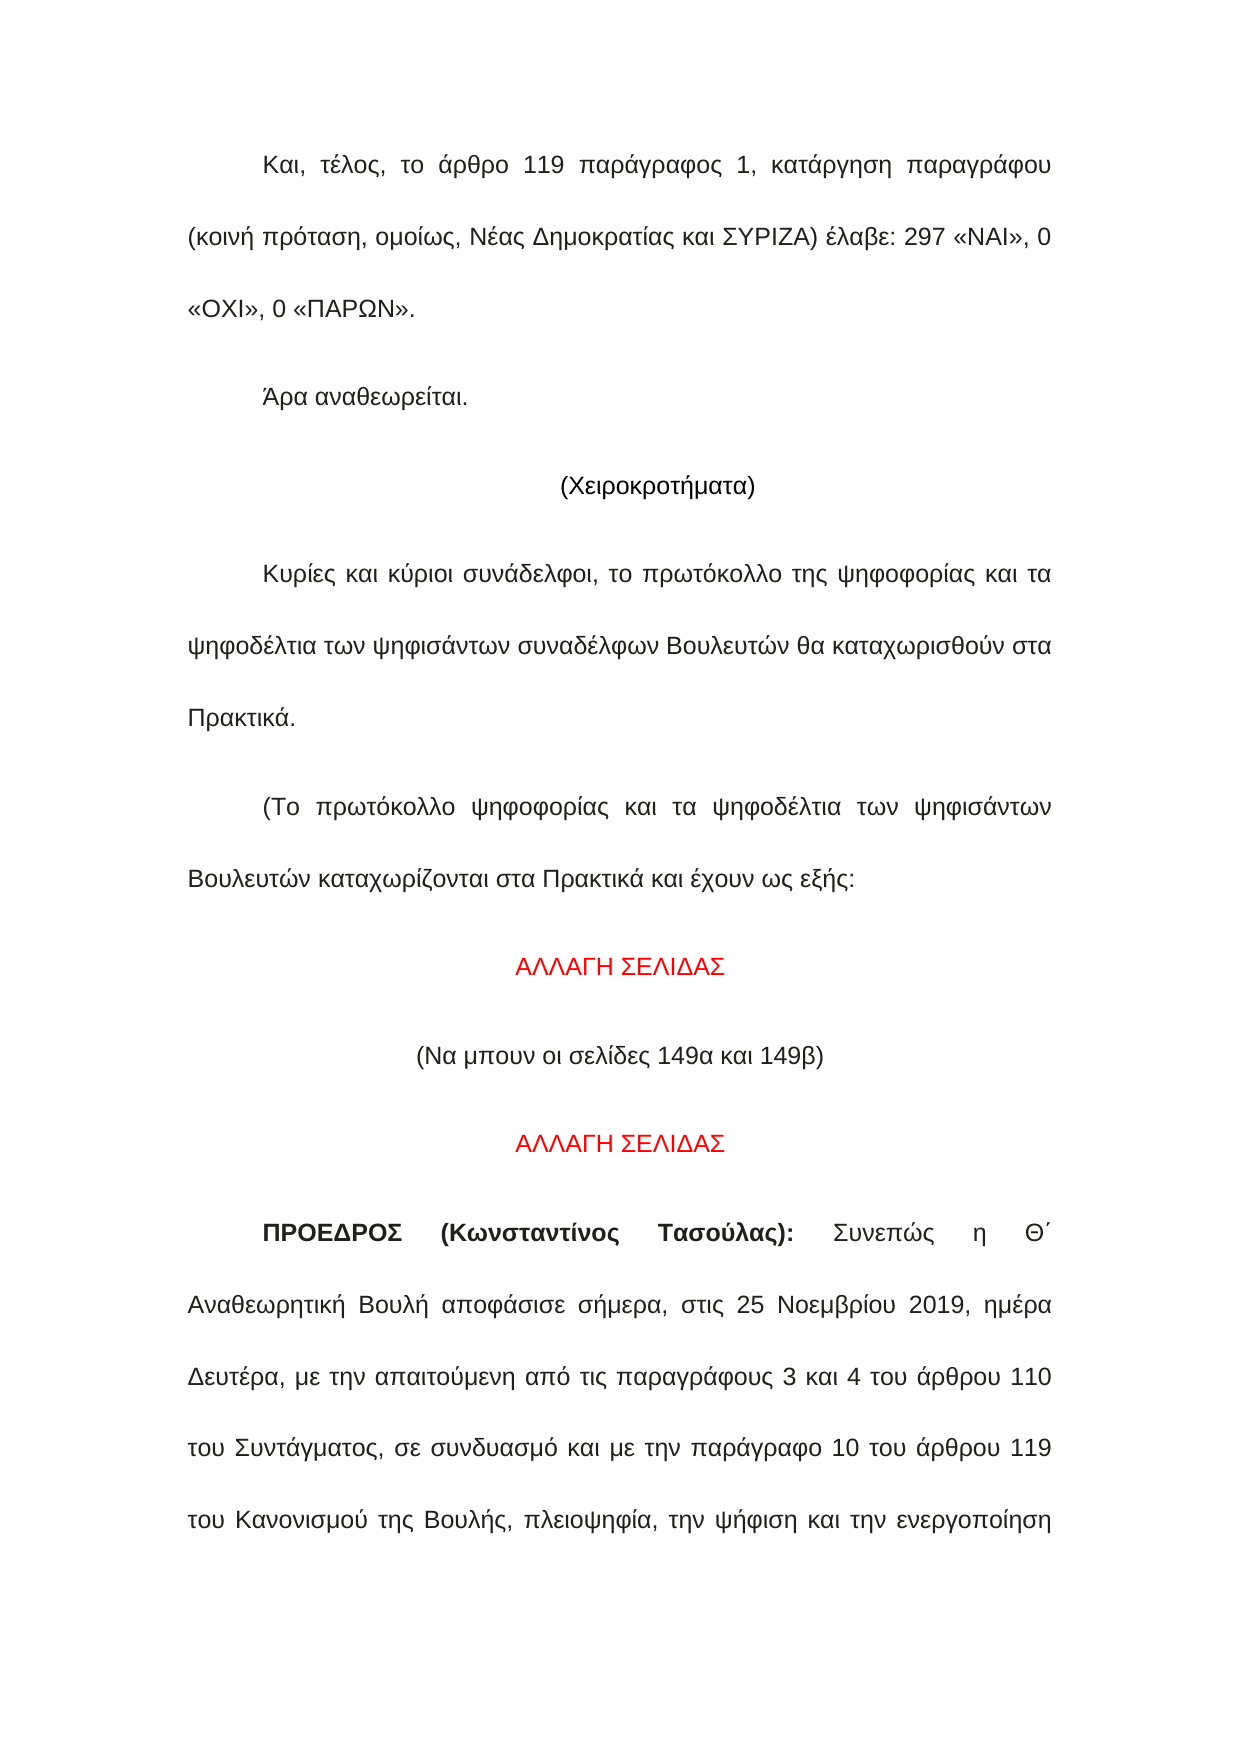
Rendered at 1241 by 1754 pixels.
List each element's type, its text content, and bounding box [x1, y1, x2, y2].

text Κυρίες και κύριοι συνάδελφοι, το πρωτόκολλο της ψηφοφορίας και τα ψηφοδέλτια των ψηφισάντων συναδέλφων Βουλευτών θα καταχωρισθούν στα Πρακτικά. [187, 559, 1053, 732]
text Και, τέλος, το άρθρο 119 παράγραφος 1, κατάργηση παραγράφου (κοινή πρόταση, ομοίως, Νέας Δημοκρατίας και ΣΥΡΙΖΑ) έλαβε: 297 «ΝΑΙ», 0 «ΟΧΙ», 0 «ΠΑΡΩΝ». [187, 150, 1053, 322]
text (Χειροκροτήματα) [187, 471, 1053, 499]
text ΑΛΛΑΓΗ ΣΕΛΙΔΑΣ [187, 1129, 1053, 1158]
text Άρα αναθεωρείται. [187, 382, 1053, 411]
text (Το πρωτόκολλο ψηφοφορίας και τα ψηφοδέλτια των ψηφισάντων Βουλευτών καταχωρίζονται στα Πρακτικά και έχουν ως εξής: [187, 792, 1053, 892]
text ΑΛΛΑΓΗ ΣΕΛΙΔΑΣ [187, 952, 1053, 981]
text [187, 1218, 1053, 1534]
text (Να μπουν οι σελίδες 149α και 149β) [187, 1041, 1053, 1069]
